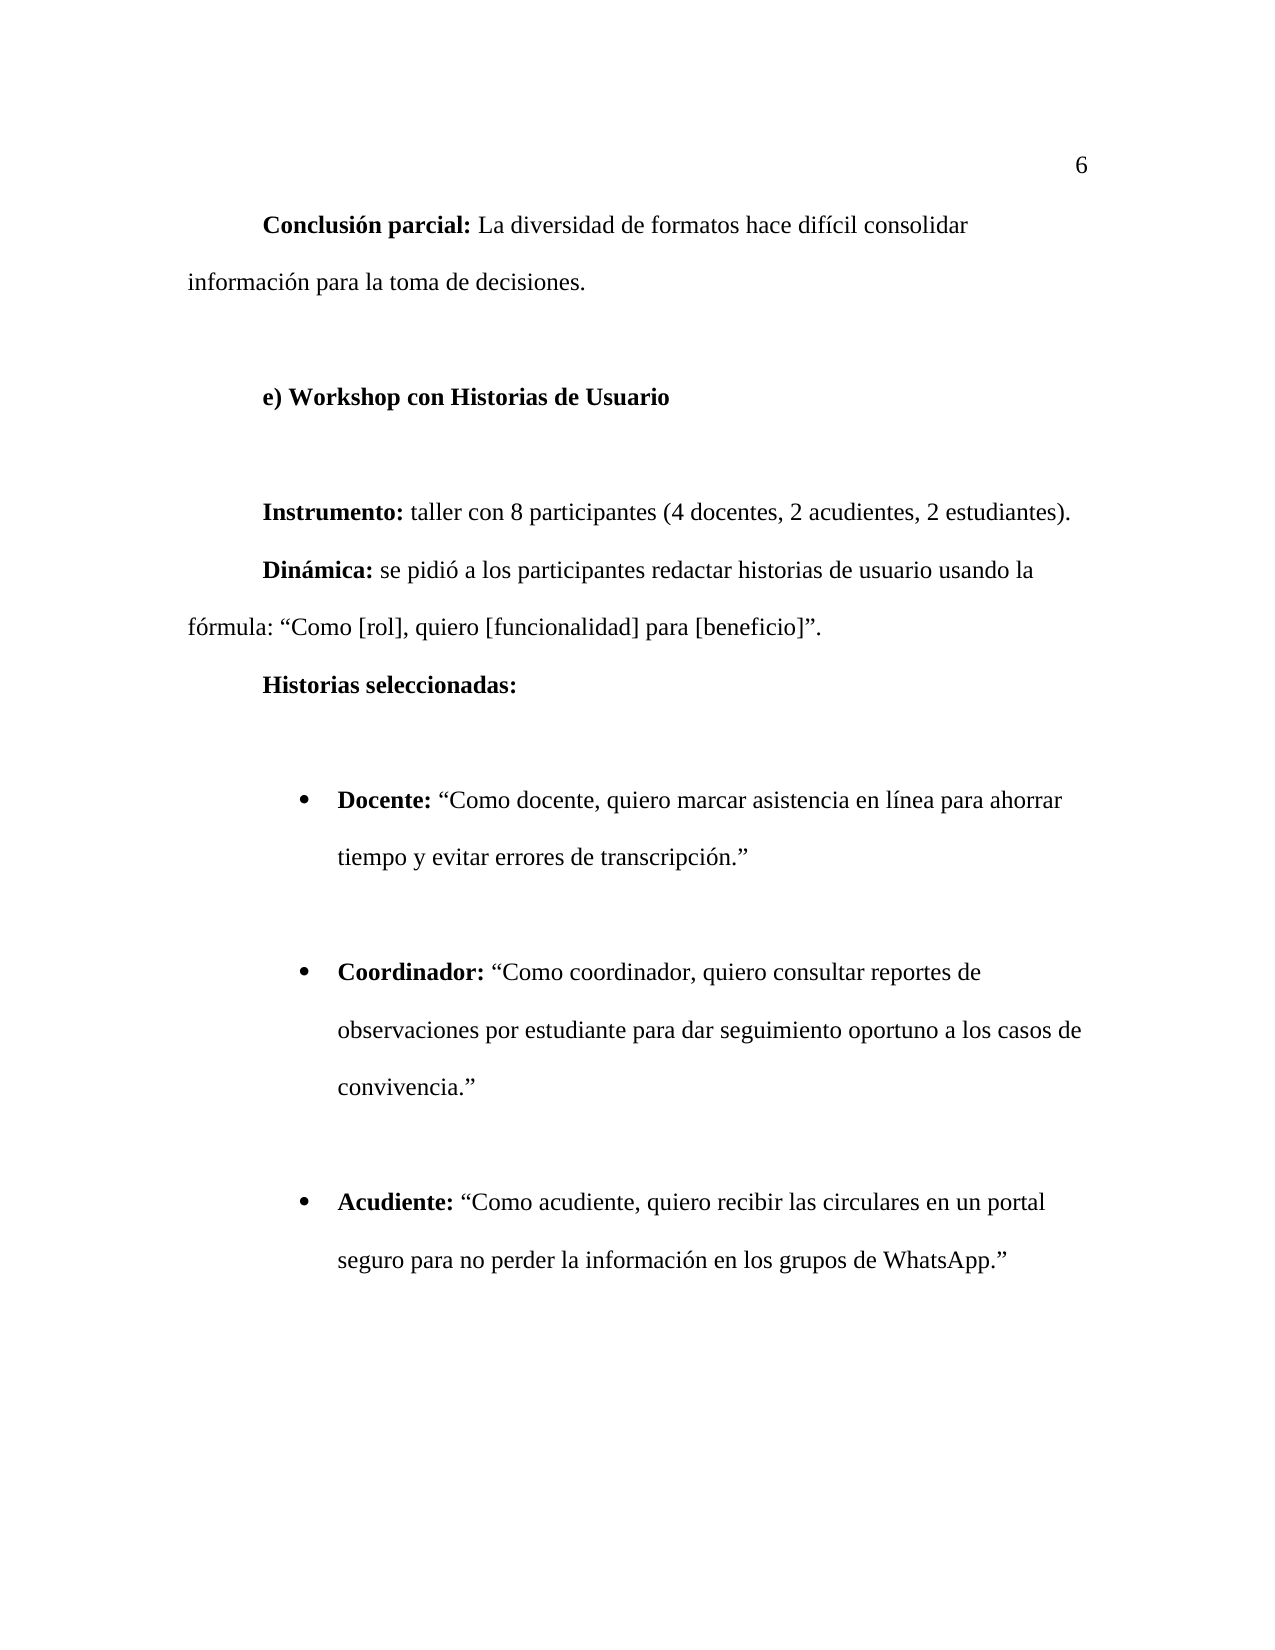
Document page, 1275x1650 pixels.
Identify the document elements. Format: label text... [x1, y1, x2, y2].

text Instrumento: taller con 8 participantes (4 docentes, 2 acudientes, 2 estudiantes). [187, 497, 1087, 526]
list Coordinador: “Como coordinador, quiero consultar reportes de observaciones por estudiante para dar seguimiento oportuno a los casos de convivencia.” [300, 957, 1087, 1101]
list Docente: “Como docente, quiero marcar asistencia en línea para ahorrar tiempo y evitar errores de transcripción.” [300, 785, 1087, 871]
list Acudiente: “Como acudiente, quiero recibir las circulares en un portal seguro para no perder la información en los grupos de WhatsApp.” [300, 1187, 1087, 1274]
text e) Workshop con Historias de Usuario [187, 382, 1087, 411]
text Dinámica: se pidió a los participantes redactar historias de usuario usando la fórmula: “Como [rol], quiero [funcionalidad] para [beneficio]”. [187, 555, 1087, 641]
text Conclusión parcial: La diversidad de formatos hace difícil consolidar información para la toma de decisiones. [187, 210, 1087, 296]
text Historias seleccionadas: [187, 670, 1087, 699]
